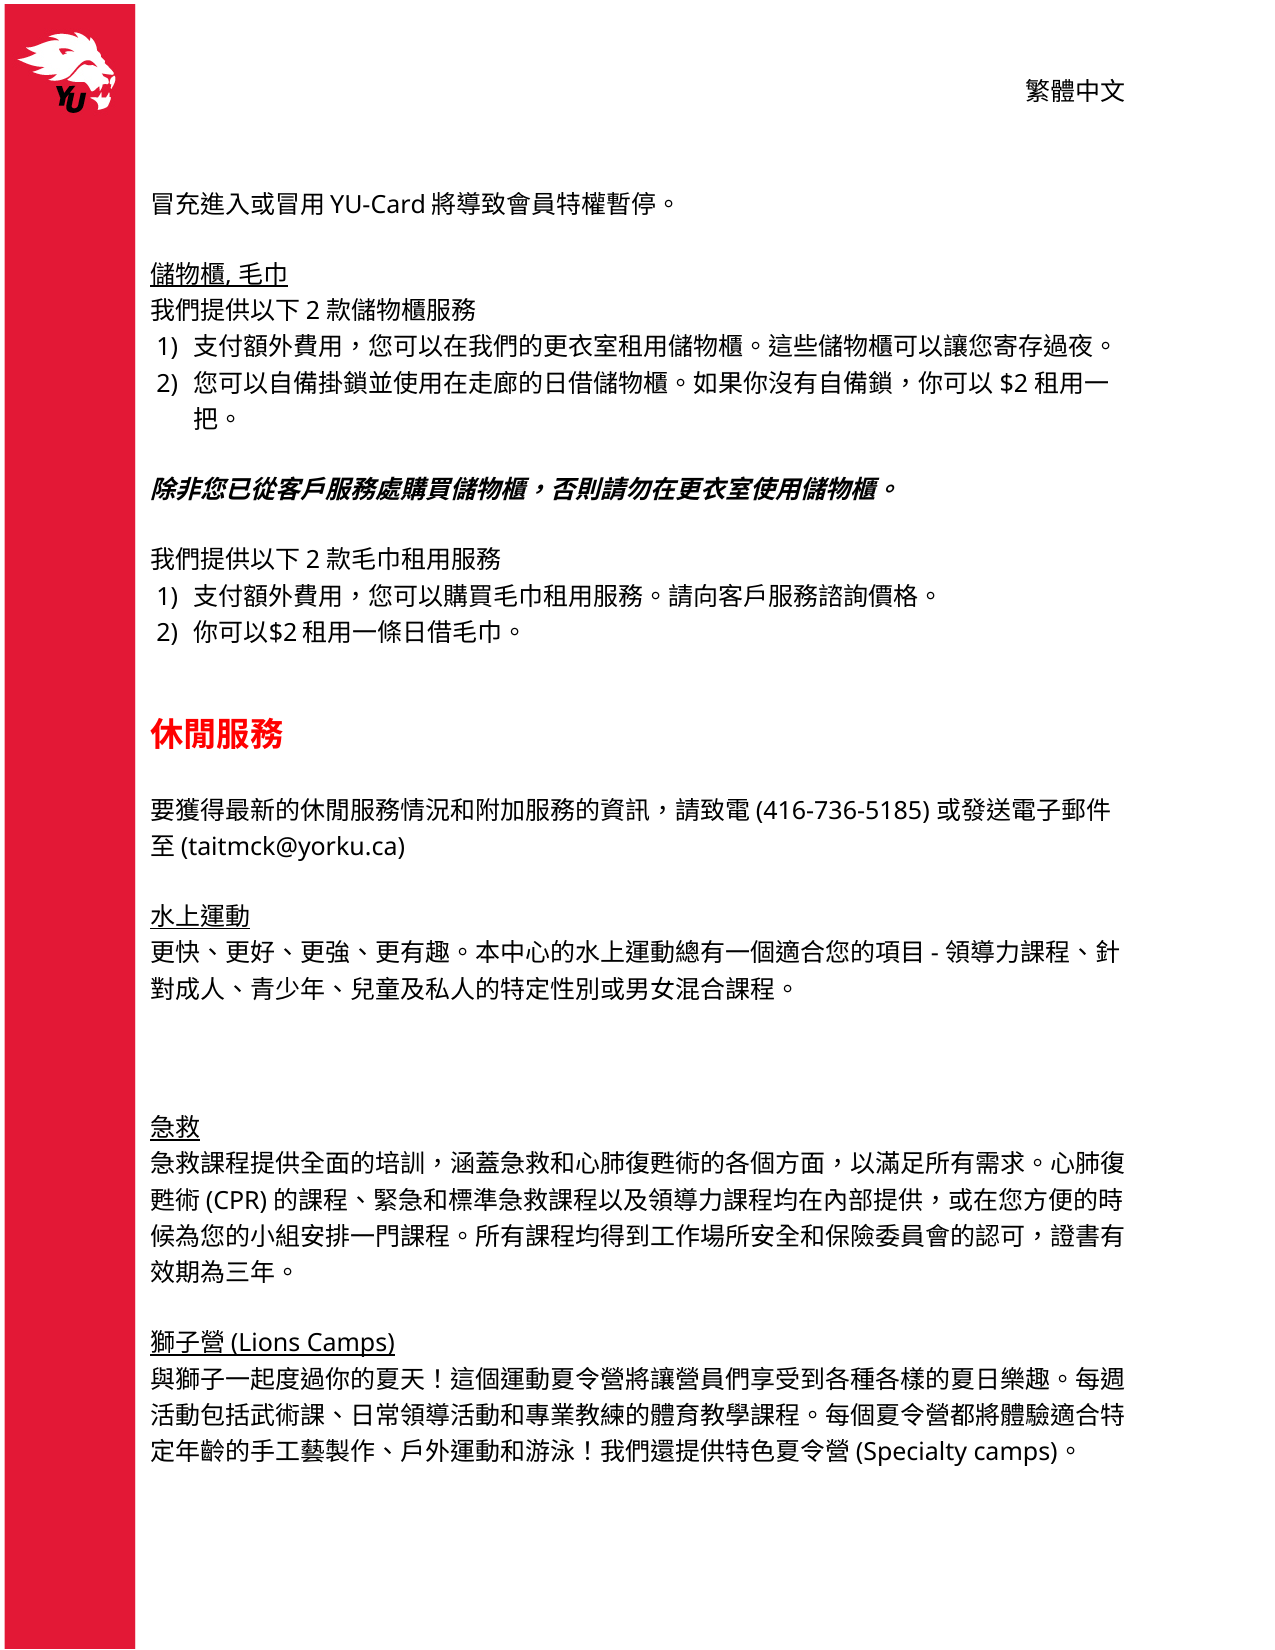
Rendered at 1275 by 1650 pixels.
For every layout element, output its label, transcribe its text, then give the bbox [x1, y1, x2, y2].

text 急救課程提供全面的培訓，涵蓋急救和心肺復甦術的各個方面，以滿足所有需求。心肺復甦術 (CPR) 的課程、緊急和標準急救課程以及領導力課程均在內部提供，或在您方便的時候為您的小組安排一門課程。所有課程均得到工作場所安全和保險委員會的認可，證書有效期為三年。 獅子營 (Lions Camps) [150, 1144, 1125, 1359]
text 冒充進入或冒用YU-Card將導致會員特權暫停。 [150, 184, 1125, 220]
list 您可以自備掛鎖並使用在走廊的日借儲物櫃。如果你沒有自備鎖，你可以 $2 租用一把。 [156, 363, 1125, 436]
text 水上運動 [150, 897, 1125, 933]
text 我們提供以下 2 款毛巾租用服務 [150, 540, 1125, 576]
text 除非您已從客戶服務處購買儲物櫃，否則請勿在更衣室使用儲物櫃。 [150, 470, 1125, 506]
text 我們提供以下 2 款儲物櫃服務 [150, 291, 1125, 327]
text 儲物櫃, 毛巾 [150, 254, 1125, 291]
list 支付額外費用，您可以購買毛巾租用服務。請向客戶服務諮詢價格。 [156, 576, 1125, 612]
picture [4, 4, 1275, 1649]
text 要獲得最新的休閒服務情況和附加服務的資訊，請致電 (416-736-5185) 或發送電子郵件至 (taitmck@yorku.ca) [150, 790, 1125, 863]
text 急救 [150, 1108, 1125, 1144]
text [150, 1359, 1125, 1468]
subtitle 休閒服務 [150, 708, 1125, 756]
list 你可以$2租用一條日借毛巾。 [156, 612, 1125, 649]
list 支付額外費用，您可以在我們的更衣室租用儲物櫃。這些儲物櫃可以讓您寄存過夜。 [156, 327, 1125, 363]
text 更快、更好、更強、更有趣。本中心的水上運動總有一個適合您的項目 - 領導力課程、針對成人、青少年、兒童及私人的特定性別或男女混合課程。 [150, 933, 1125, 1005]
